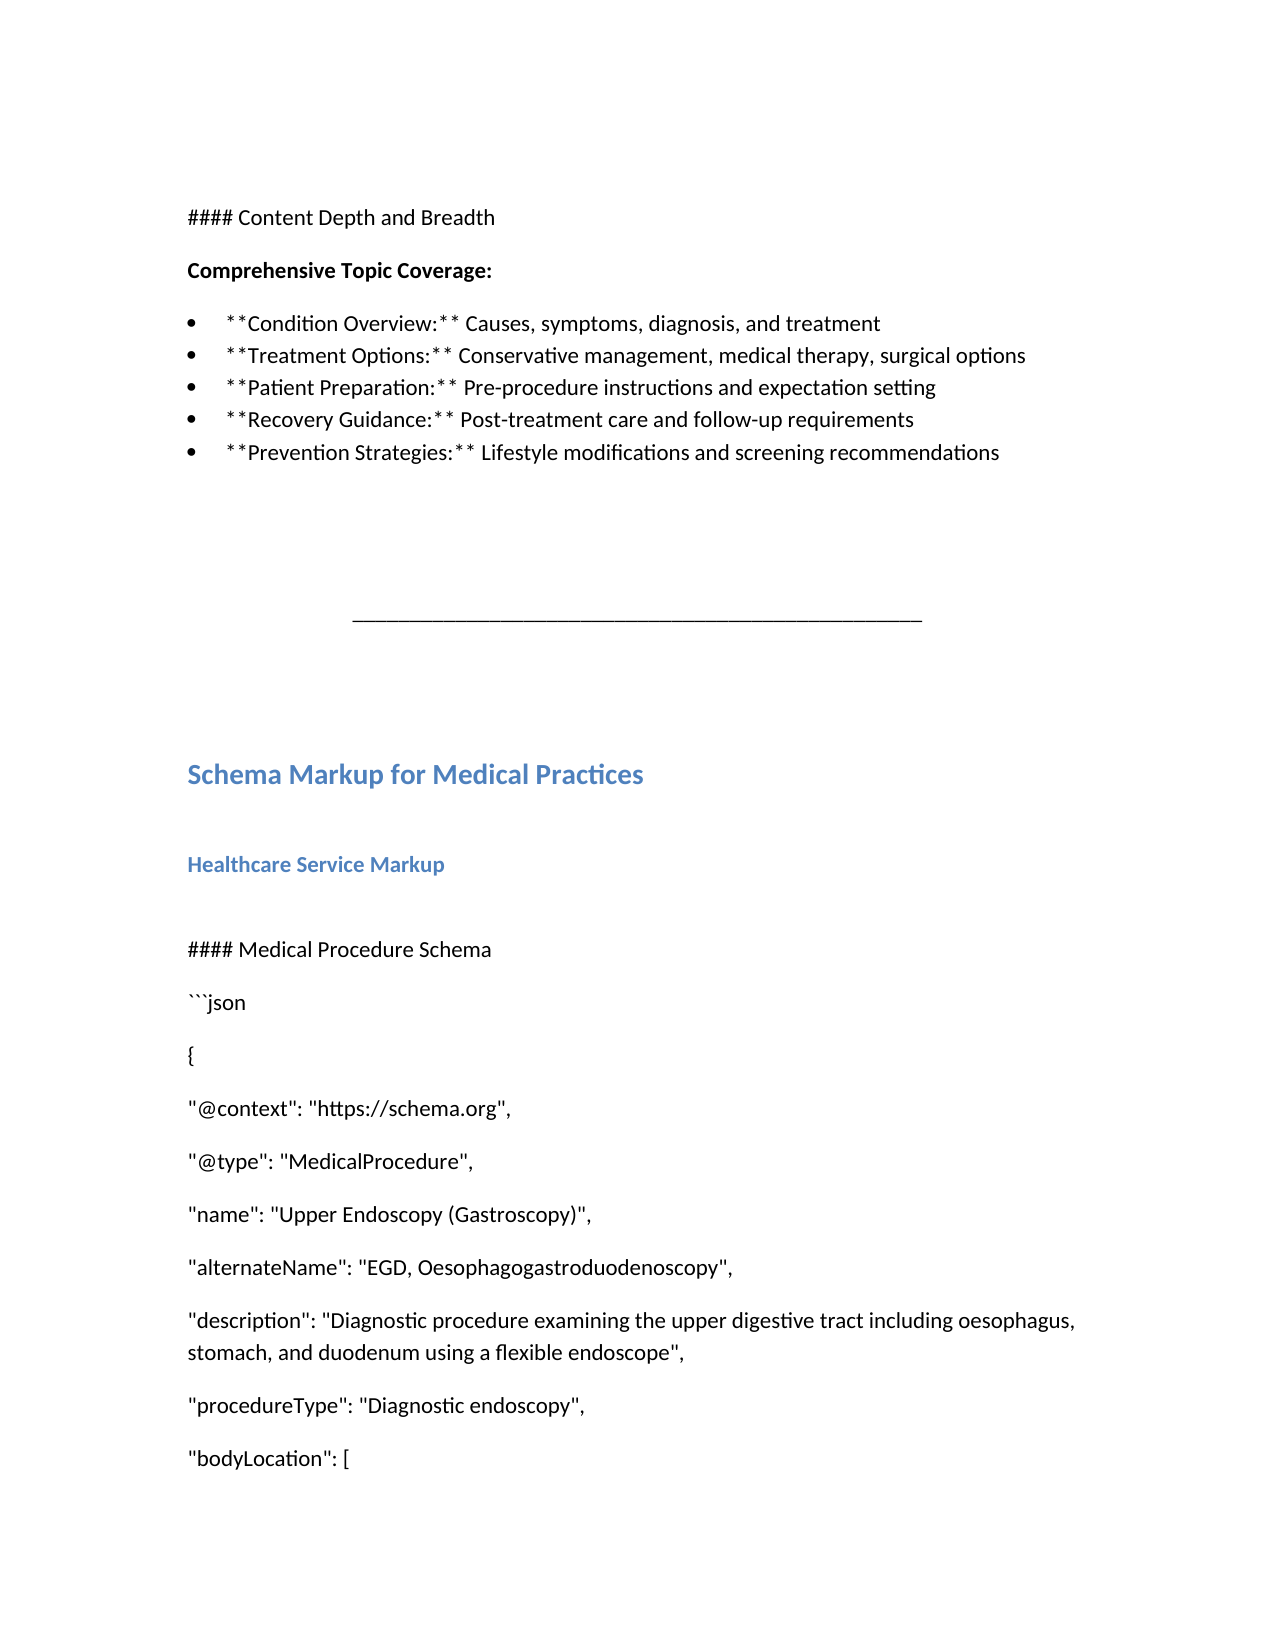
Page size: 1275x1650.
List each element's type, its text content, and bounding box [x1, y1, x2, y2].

text "@context": "https://schema.org", [187, 1094, 1087, 1122]
list **Prevention Strategies:** Lifestyle modifications and screening recommendations [187, 438, 1087, 466]
text "alternateName": "EGD, Oesophagogastroduodenoscopy", [187, 1253, 1087, 1281]
text "bodyLocation": [ [187, 1444, 1087, 1472]
text "description": "Diagnostic procedure examining the upper digestive tract including oesophagus, stomach, and duodenum using a flexible endoscope", [187, 1306, 1087, 1366]
text __________________________________________________ [187, 597, 1087, 625]
text "procedureType": "Diagnostic endoscopy", [187, 1391, 1087, 1419]
text "name": "Upper Endoscopy (Gastroscopy)", [187, 1200, 1087, 1228]
text "@type": "MedicalProcedure", [187, 1147, 1087, 1175]
subtitle Healthcare Service Markup [187, 850, 1087, 878]
list **Condition Overview:** Causes, symptoms, diagnosis, and treatment [187, 309, 1087, 337]
text #### Content Depth and Breadth [187, 203, 1087, 231]
text #### Medical Procedure Schema [187, 935, 1087, 963]
list **Recovery Guidance:** Post-treatment care and follow-up requirements [187, 406, 1087, 434]
text ```json [187, 988, 1087, 1016]
text Comprehensive Topic Coverage: [187, 256, 1087, 284]
text { [187, 1041, 1087, 1069]
subtitle Schema Markup for Medical Practices [187, 756, 1087, 792]
list **Patient Preparation:** Pre-procedure instructions and expectation setting [187, 373, 1087, 401]
list **Treatment Options:** Conservative management, medical therapy, surgical options [187, 341, 1087, 369]
